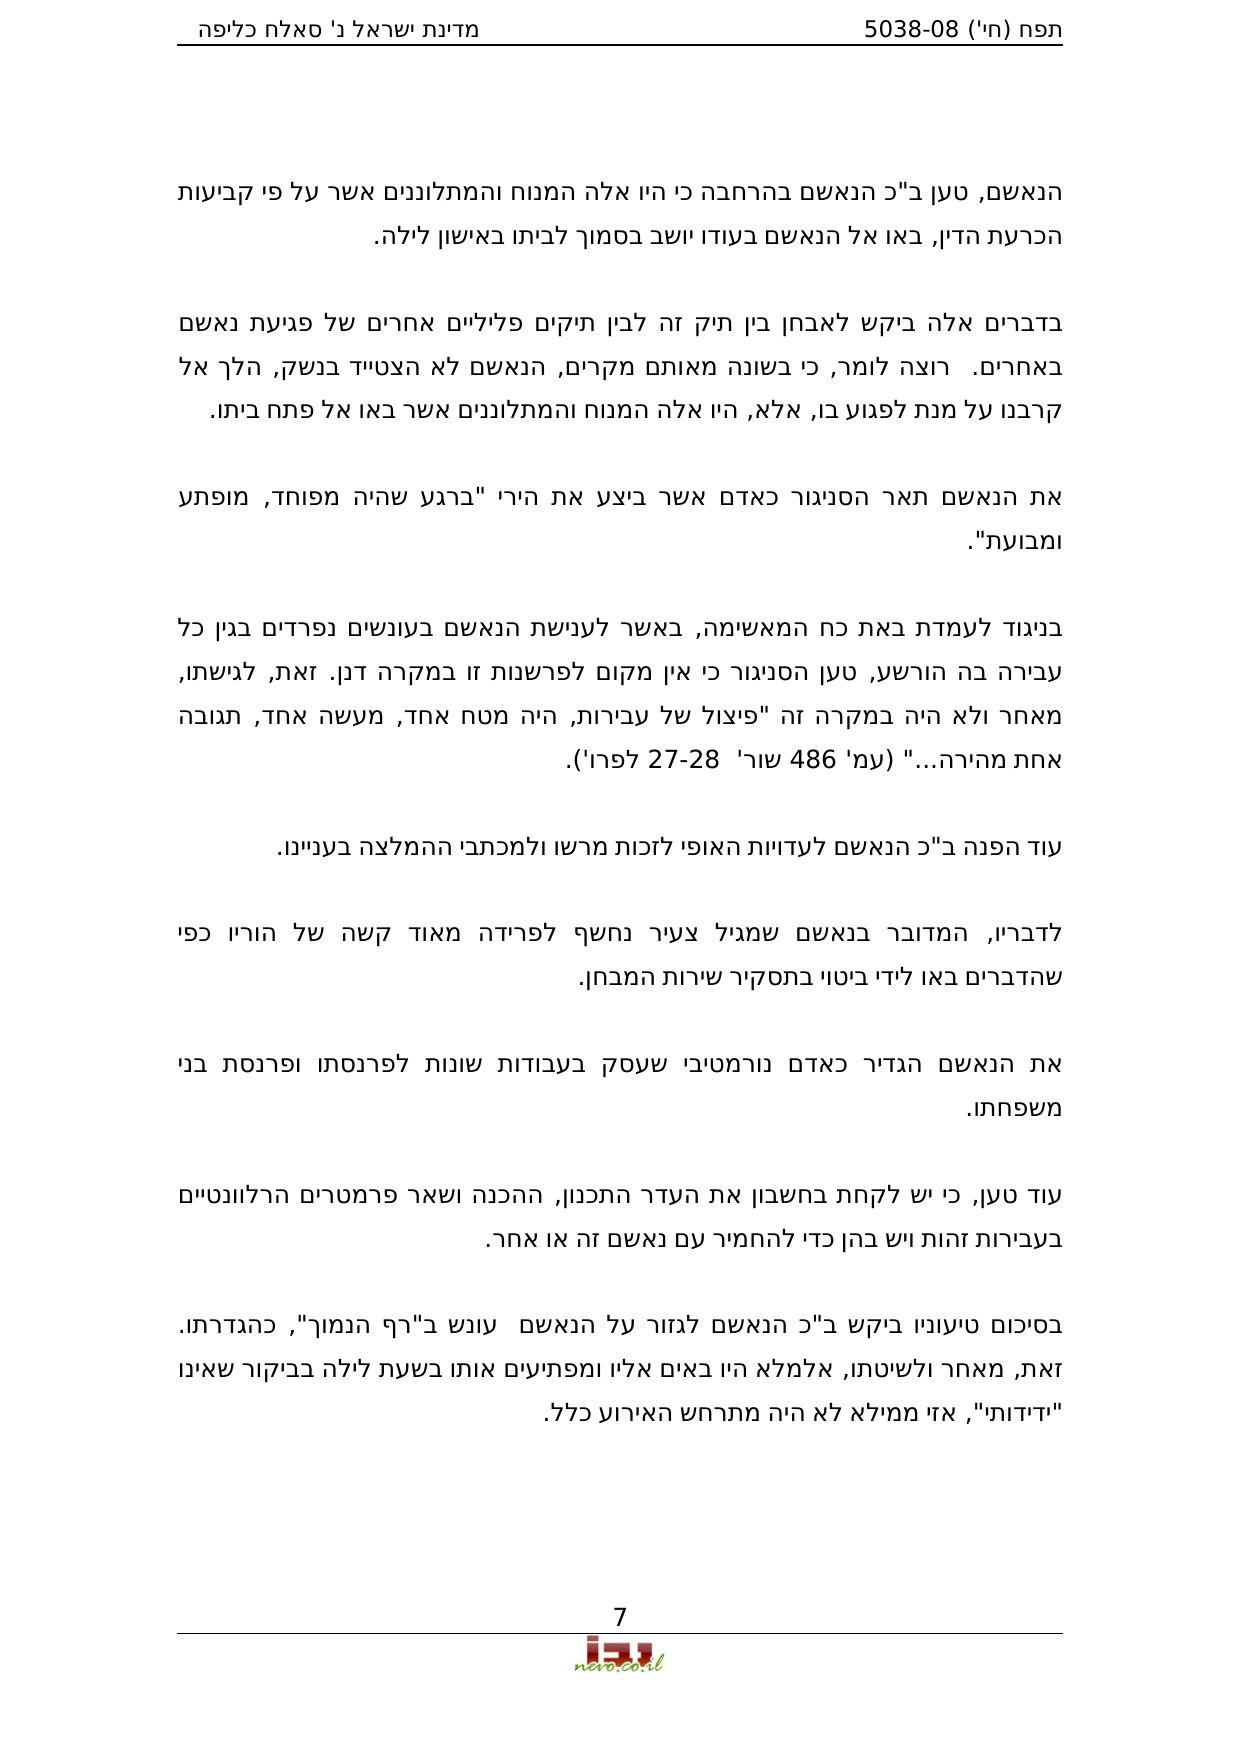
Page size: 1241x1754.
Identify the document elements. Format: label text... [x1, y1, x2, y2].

text עוד הפנה ב"כ הנאשם לעדויות האופי לזכות מרשו ולמכתבי ההמלצה בעניינו. [177, 832, 1063, 861]
text לדבריו, המדובר בנאשם שמגיל צעיר נחשף לפרידה מאוד קשה של הוריו כפי שהדברים באו לידי ביטוי בתסקיר שירות המבחן. [177, 918, 1063, 992]
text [177, 177, 1063, 250]
text את הנאשם תאר הסניגור כאדם אשר ביצע את הירי "ברגע שהיה מפוחד, מופתע ומבועת". [177, 483, 1063, 556]
text עוד טען, כי יש לקחת בחשבון את העדר התכנון, ההכנה ושאר פרמטרים הרלוונטיים בעבירות זהות ויש בהן כדי להחמיר עם נאשם זה או אחר. [177, 1180, 1063, 1253]
text את הנאשם הגדיר כאדם נורמטיבי שעסק בעבודות שונות לפרנסתו ופרנסת בני משפחתו. [177, 1049, 1063, 1122]
text בניגוד לעמדת באת כח המאשימה, באשר לענישת הנאשם בעונשים נפרדים בגין כל עבירה בה הורשע, טען הסניגור כי אין מקום לפרשנות זו במקרה דנן. זאת, לגישתו, מאחר ולא היה במקרה זה "פיצול של עבירות, היה מטח אחד, מעשה אחד, תגובה אחת מהירה..." (עמ' 486 שור' 27-28 לפרו'). [177, 613, 1063, 774]
text בדברים אלה ביקש לאבחן בין תיק זה לבין תיקים פליליים אחרים של פגיעת נאשם באחרים. רוצה לומר, כי בשונה מאותם מקרים, הנאשם לא הצטייד בנשק, הלך אל קרבנו על מנת לפגוע בו, אלא, היו אלה המנוח והמתלוננים אשר באו אל פתח ביתו. [177, 308, 1063, 425]
picture [574, 1635, 666, 1673]
text בסיכום טיעוניו ביקש ב"כ הנאשם לגזור על הנאשם עונש ב"רף הנמוך", כהגדרתו. זאת, מאחר ולשיטתו, אלמלא היו באים אליו ומפתיעים אותו בשעת לילה בביקור שאינו "ידידותי", אזי ממילא לא היה מתרחש האירוע כלל. [177, 1311, 1063, 1427]
